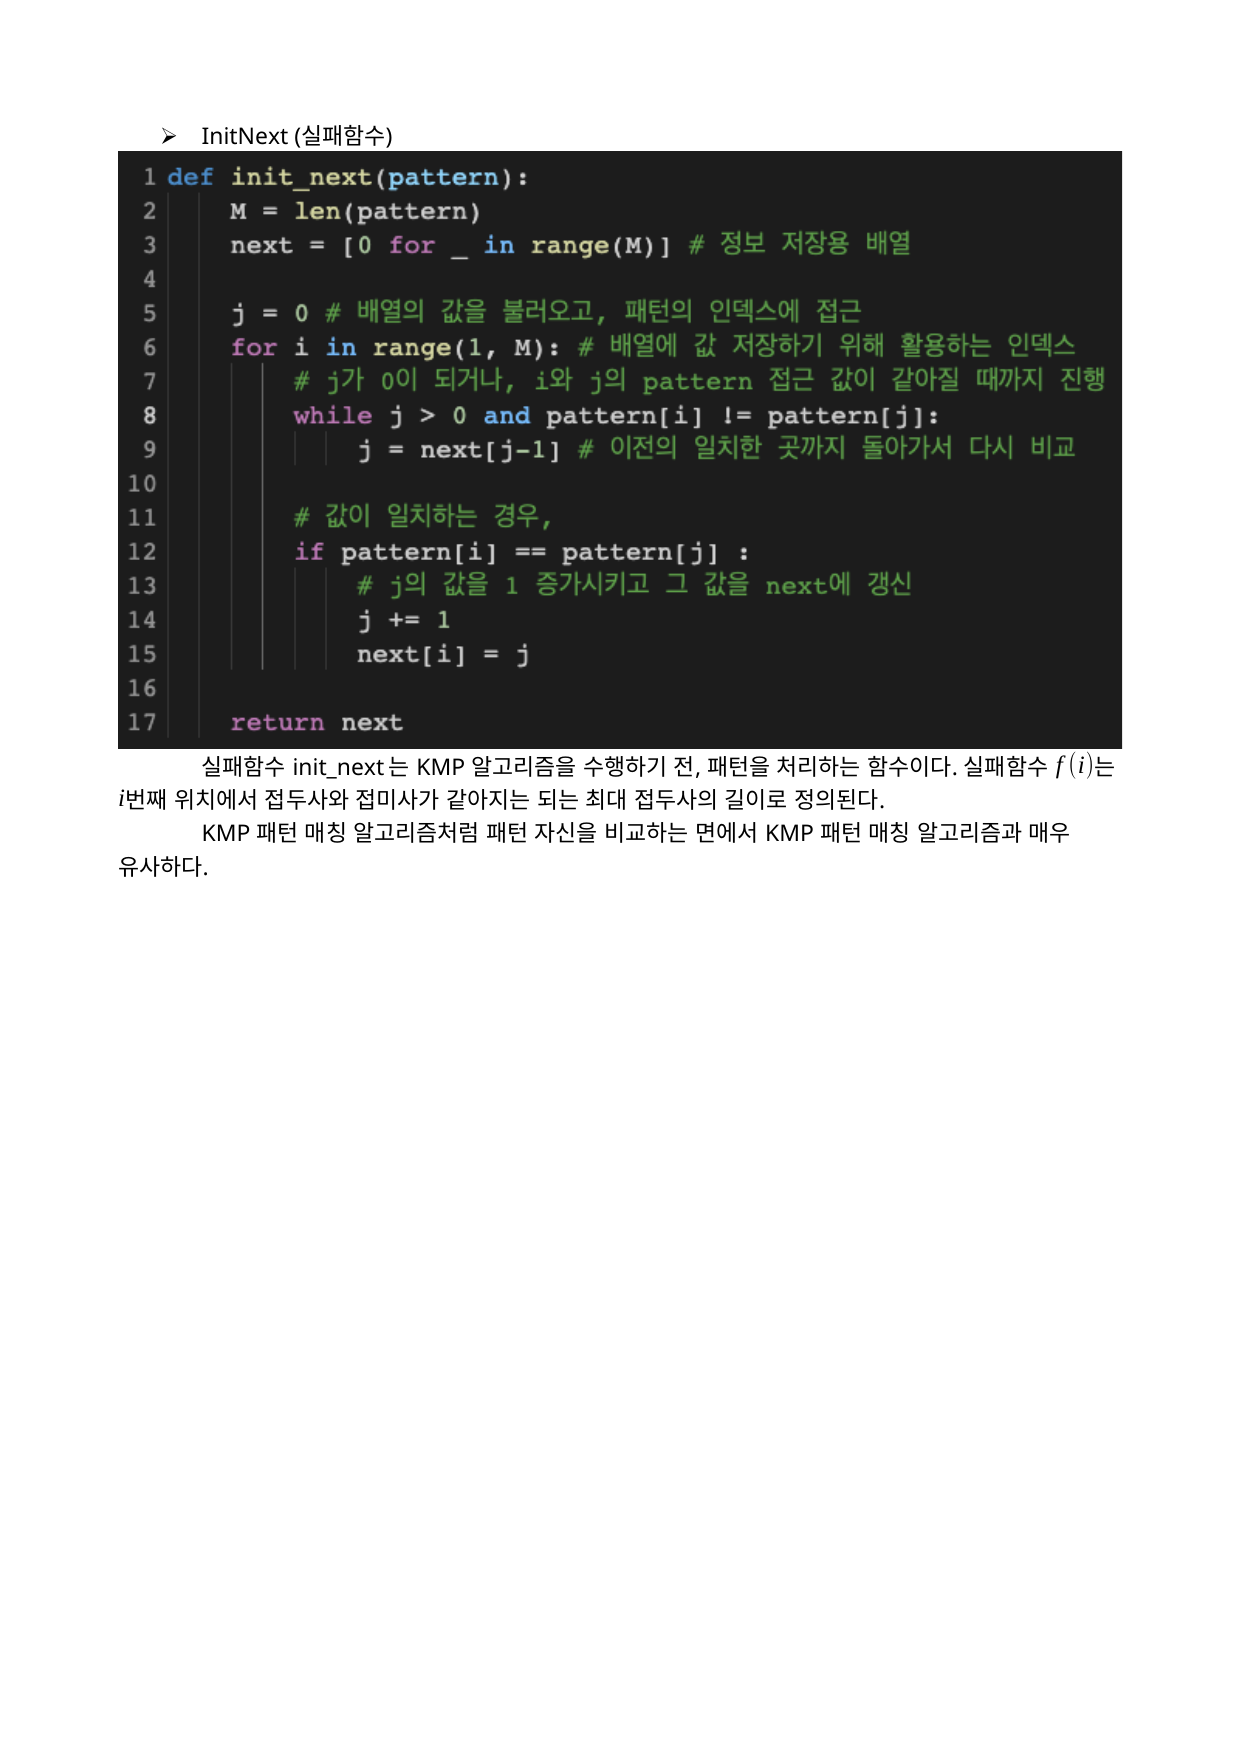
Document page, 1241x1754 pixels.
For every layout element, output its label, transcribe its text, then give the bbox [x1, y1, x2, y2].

list KMP 패턴 매칭 알고리즘처럼 패턴 자신을 비교하는 면에서 KMP 패턴 매칭 알고리즘과 매우 유사하다. [118, 815, 1122, 882]
list 실패함수 init_next는 KMP 알고리즘을 수행하기 전, 패턴을 처리하는 함수이다. 실패함수 는 번째 위치에서 접두사와 접미사가 같아지는 되는 최대 접두사의 길이로 정의된다. [118, 749, 1122, 815]
list InitNext (실패함수) [160, 118, 1122, 151]
picture [118, 151, 1123, 749]
